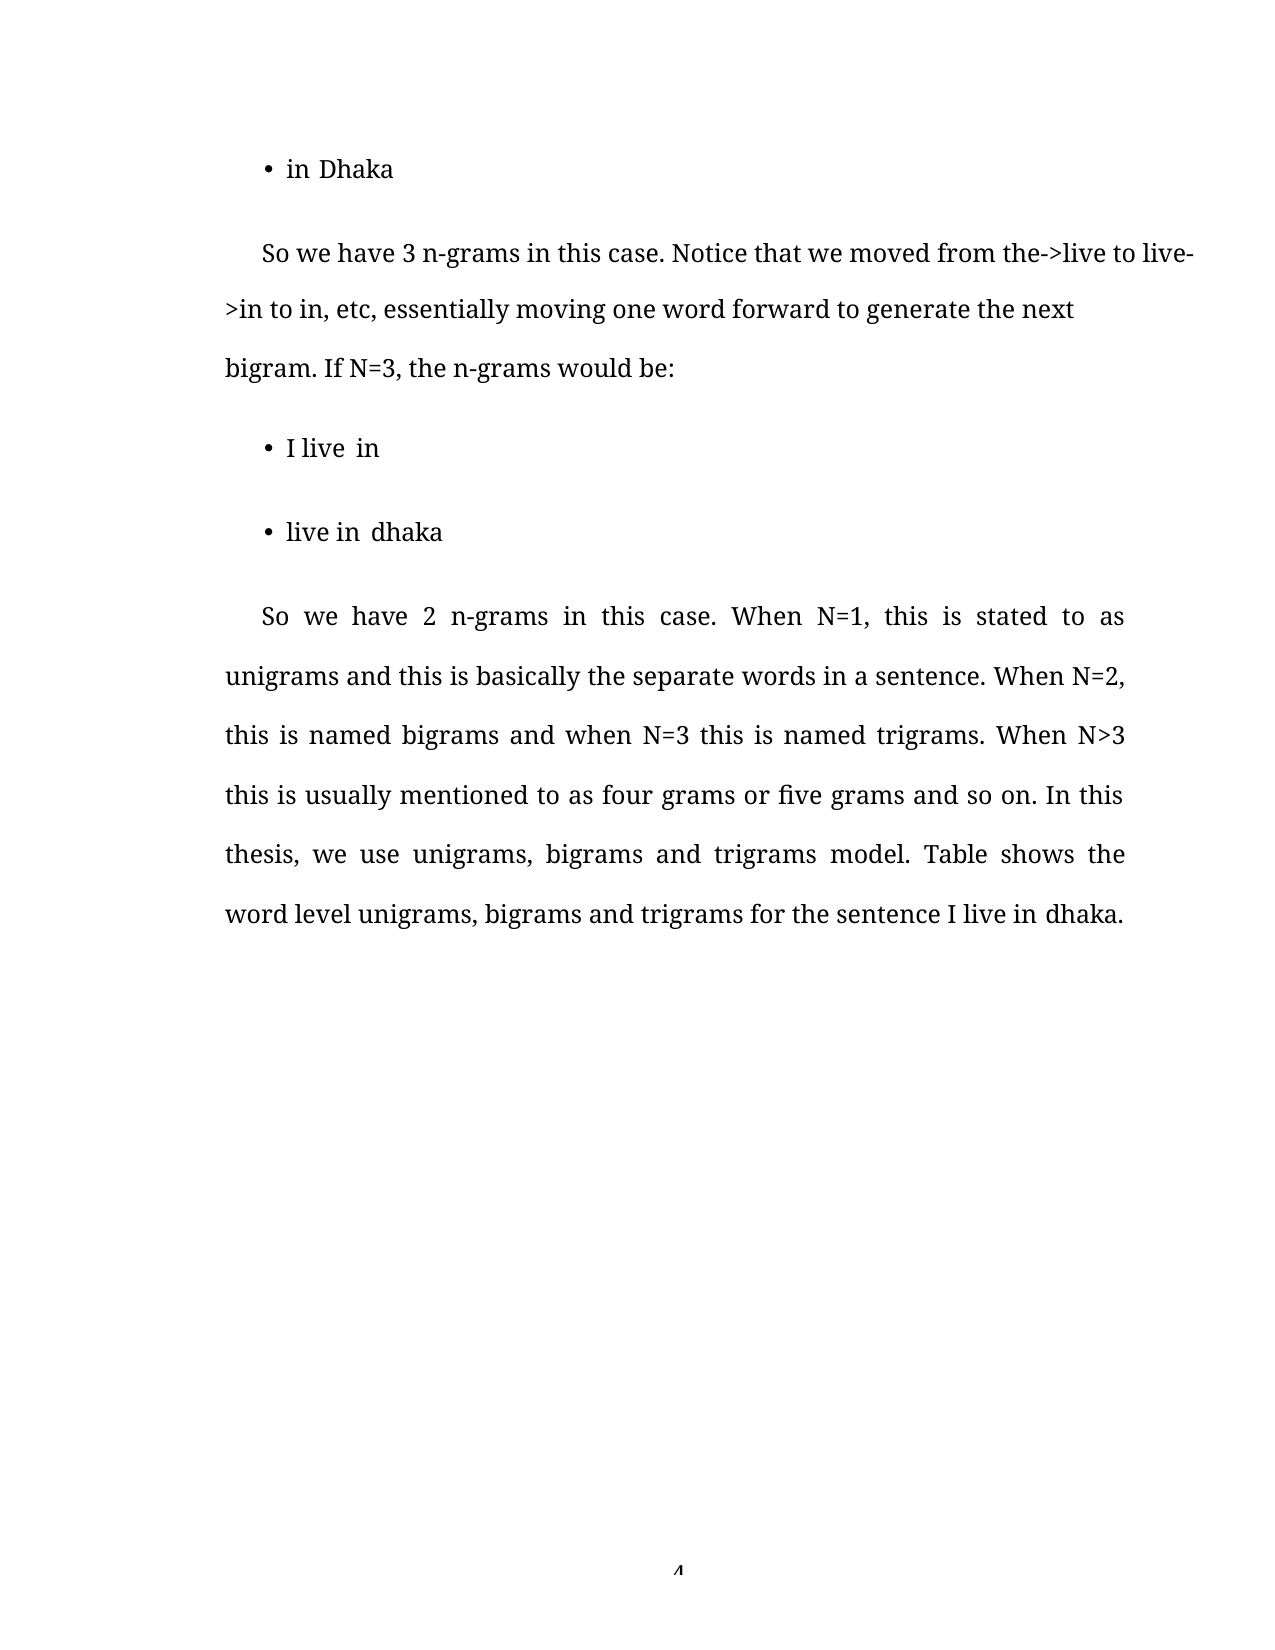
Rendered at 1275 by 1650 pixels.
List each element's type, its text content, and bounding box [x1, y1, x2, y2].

text So we have 2 n-grams in this case. When N=1, this is stated to as unigrams and this is basically the separate words in a sentence. When N=2, this is named bigrams and when N=3 this is named trigrams. When N>3 this is usually mentioned to as four grams or five grams and so on. In this thesis, we use unigrams, bigrams and trigrams model. Table shows the word level unigrams, bigrams and trigrams for the sentence I live in dhaka. [225, 599, 1125, 931]
list live in dhaka [261, 515, 1275, 549]
list I live in [261, 431, 1275, 465]
list in Dhaka [261, 152, 1275, 186]
text >in to in, etc, essentially moving one word forward to generate the next bigram. If N=3, the n-grams would be: [225, 291, 1126, 385]
text So we have 3 n-grams in this case. Notice that we moved from the->live to live- [262, 236, 1275, 270]
